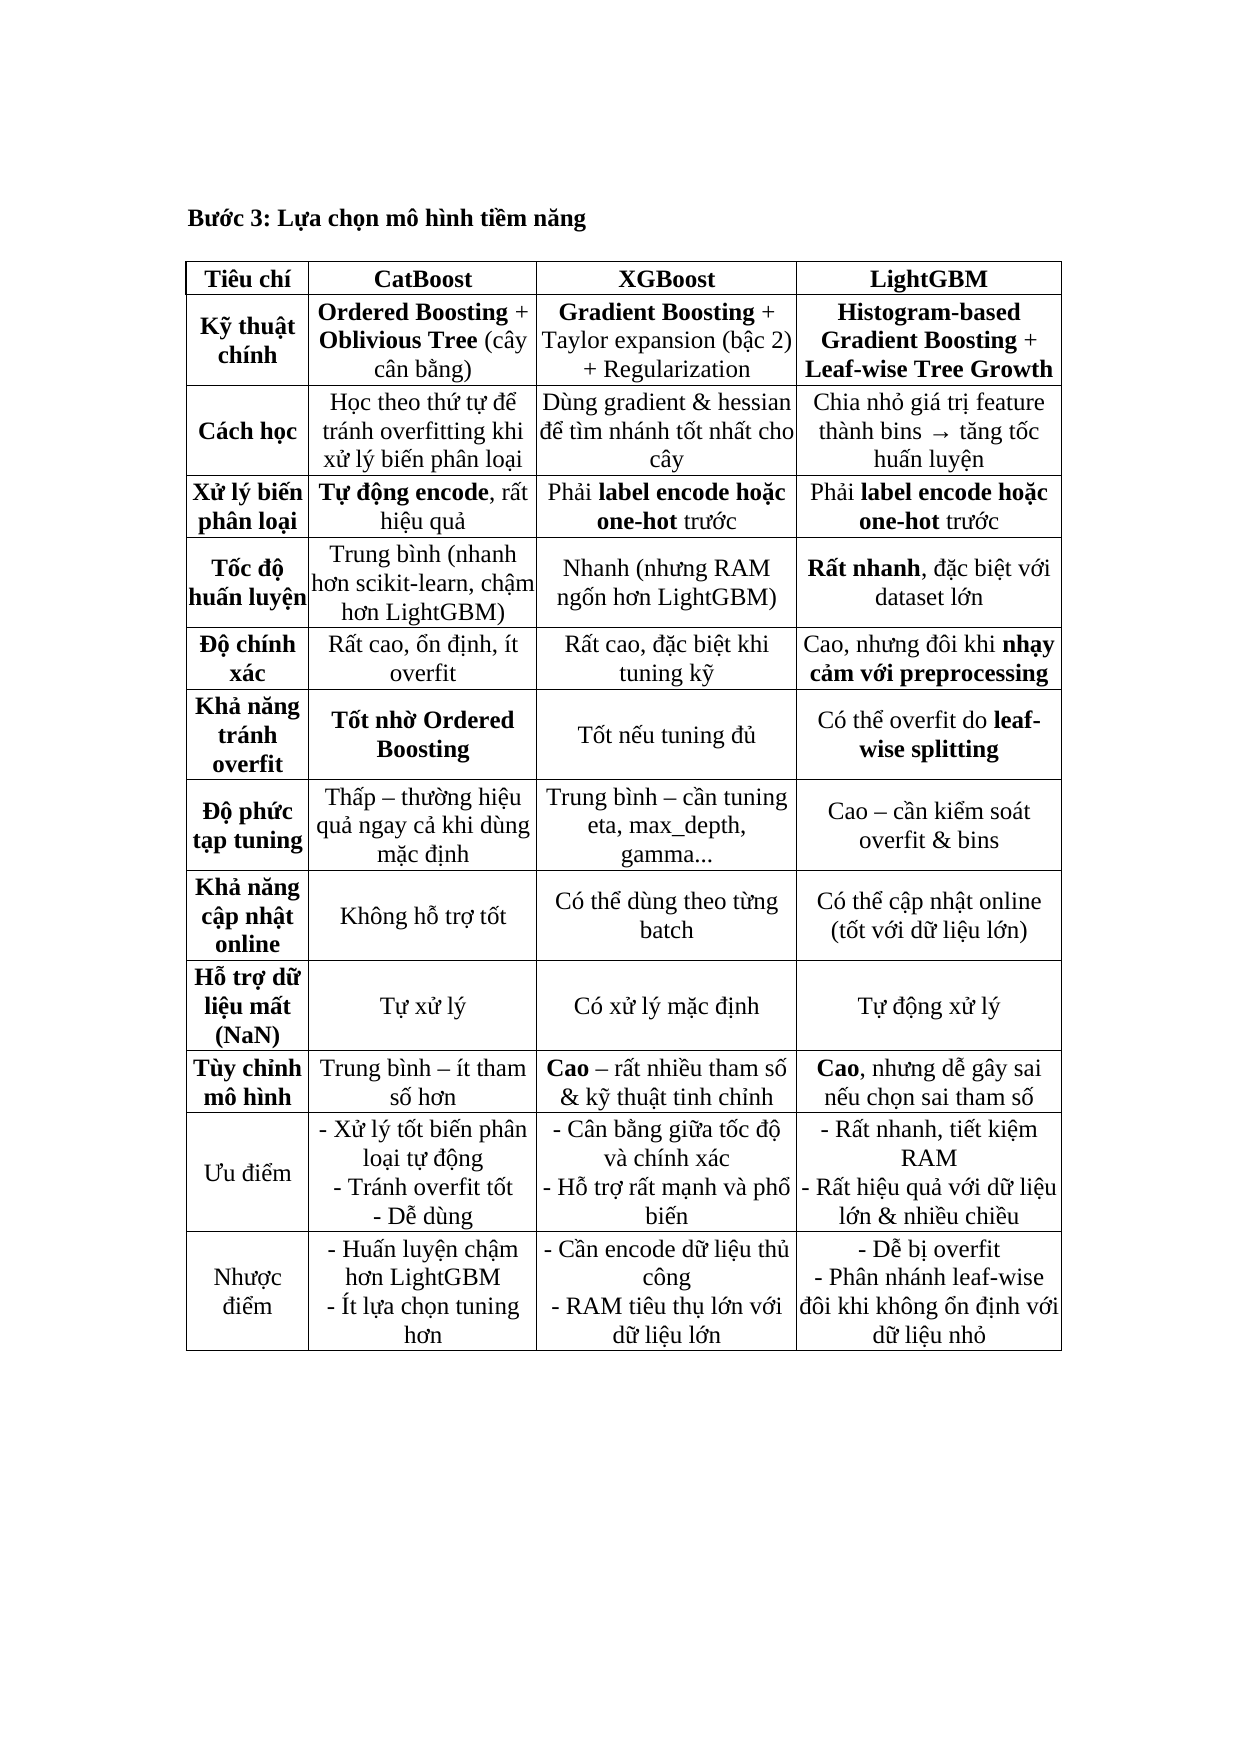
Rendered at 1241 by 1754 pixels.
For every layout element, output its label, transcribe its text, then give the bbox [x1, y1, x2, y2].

table_cell Tốc độ huấn luyện [187, 538, 308, 627]
table_cell Xử lý biến phân loại [187, 476, 308, 537]
table_cell Có thể overfit do leaf-wise splitting [797, 690, 1061, 779]
table_cell Ordered Boosting + Oblivious Tree (cây cân bằng) [309, 295, 536, 384]
table_cell Dùng gradient & hessian để tìm nhánh tốt nhất cho cây [537, 386, 796, 475]
table_cell Phải label encode hoặc one-hot trước [537, 476, 796, 537]
table_cell Kỹ thuật chính [187, 295, 308, 384]
table_cell Histogram-based Gradient Boosting + Leaf-wise Tree Growth [797, 295, 1061, 384]
table_cell - Cân bằng giữa tốc độ và chính xác - Hỗ trợ rất mạnh và phổ biến [537, 1113, 796, 1231]
table_cell Trung bình (nhanh hơn scikit-learn, chậm hơn LightGBM) [309, 538, 536, 627]
table_cell Rất cao, ổn định, ít overfit [309, 628, 536, 689]
table_cell Phải label encode hoặc one-hot trước [797, 476, 1061, 537]
table_cell Chia nhỏ giá trị feature thành bins → tăng tốc huấn luyện [797, 386, 1061, 475]
table_cell Nhanh (nhưng RAM ngốn hơn LightGBM) [537, 538, 796, 627]
table_cell Khả năng tránh overfit [187, 690, 308, 779]
table_cell Rất nhanh, đặc biệt với dataset lớn [797, 538, 1061, 627]
table_cell - Huấn luyện chậm hơn LightGBM - Ít lựa chọn tuning hơn [309, 1232, 536, 1350]
table_cell Cao, nhưng đôi khi nhạy cảm với preprocessing [797, 628, 1061, 689]
table_cell - Cần encode dữ liệu thủ công - RAM tiêu thụ lớn với dữ liệu lớn [537, 1232, 796, 1350]
table_cell Nhược điểm [187, 1232, 308, 1350]
table_header XGBoost [537, 262, 796, 294]
table_cell Cao – rất nhiều tham số & kỹ thuật tinh chỉnh [537, 1051, 796, 1112]
table_header CatBoost [309, 262, 536, 294]
table_cell - Dễ bị overfit - Phân nhánh leaf-wise đôi khi không ổn định với dữ liệu nhỏ [797, 1232, 1061, 1350]
table_cell Tốt nhờ Ordered Boosting [309, 690, 536, 779]
table_cell - Xử lý tốt biến phân loại tự động - Tránh overfit tốt - Dễ dùng [309, 1113, 536, 1231]
table_cell Ưu điểm [187, 1113, 308, 1231]
table_cell Học theo thứ tự để tránh overfitting khi xử lý biến phân loại [309, 386, 536, 475]
table_header Tiêu chí [187, 262, 308, 294]
table_cell Khả năng cập nhật online [187, 871, 308, 960]
table_cell Rất cao, đặc biệt khi tuning kỹ [537, 628, 796, 689]
table_cell Không hỗ trợ tốt [309, 871, 536, 960]
table_cell Cao, nhưng dễ gây sai nếu chọn sai tham số [797, 1051, 1061, 1112]
table_cell Có xử lý mặc định [537, 961, 796, 1050]
table_cell Tự xử lý [309, 961, 536, 1050]
table_cell Tự động xử lý [797, 961, 1061, 1050]
table_cell Tùy chỉnh mô hình [187, 1051, 308, 1112]
table_cell Có thể cập nhật online (tốt với dữ liệu lớn) [797, 871, 1061, 960]
table_cell Tự động encode, rất hiệu quả [309, 476, 536, 537]
table_cell - Rất nhanh, tiết kiệm RAM - Rất hiệu quả với dữ liệu lớn & nhiều chiều [797, 1113, 1061, 1231]
table_cell Độ chính xác [187, 628, 308, 689]
table_cell Thấp – thường hiệu quả ngay cả khi dùng mặc định [309, 780, 536, 869]
table_cell Có thể dùng theo từng batch [537, 871, 796, 960]
table_cell Cao – cần kiểm soát overfit & bins [797, 780, 1061, 869]
text Bước 3: Lựa chọn mô hình tiềm năng [187, 203, 1053, 232]
table_cell Gradient Boosting + Taylor expansion (bậc 2) + Regularization [537, 295, 796, 384]
table_cell Độ phức tạp tuning [187, 780, 308, 869]
table_header LightGBM [797, 262, 1061, 294]
table_cell Tốt nếu tuning đủ [537, 690, 796, 779]
table_cell Hỗ trợ dữ liệu mất (NaN) [187, 961, 308, 1050]
table_cell Trung bình – cần tuning eta, max_depth, gamma... [537, 780, 796, 869]
table_cell Cách học [187, 386, 308, 475]
table_cell Trung bình – ít tham số hơn [309, 1051, 536, 1112]
